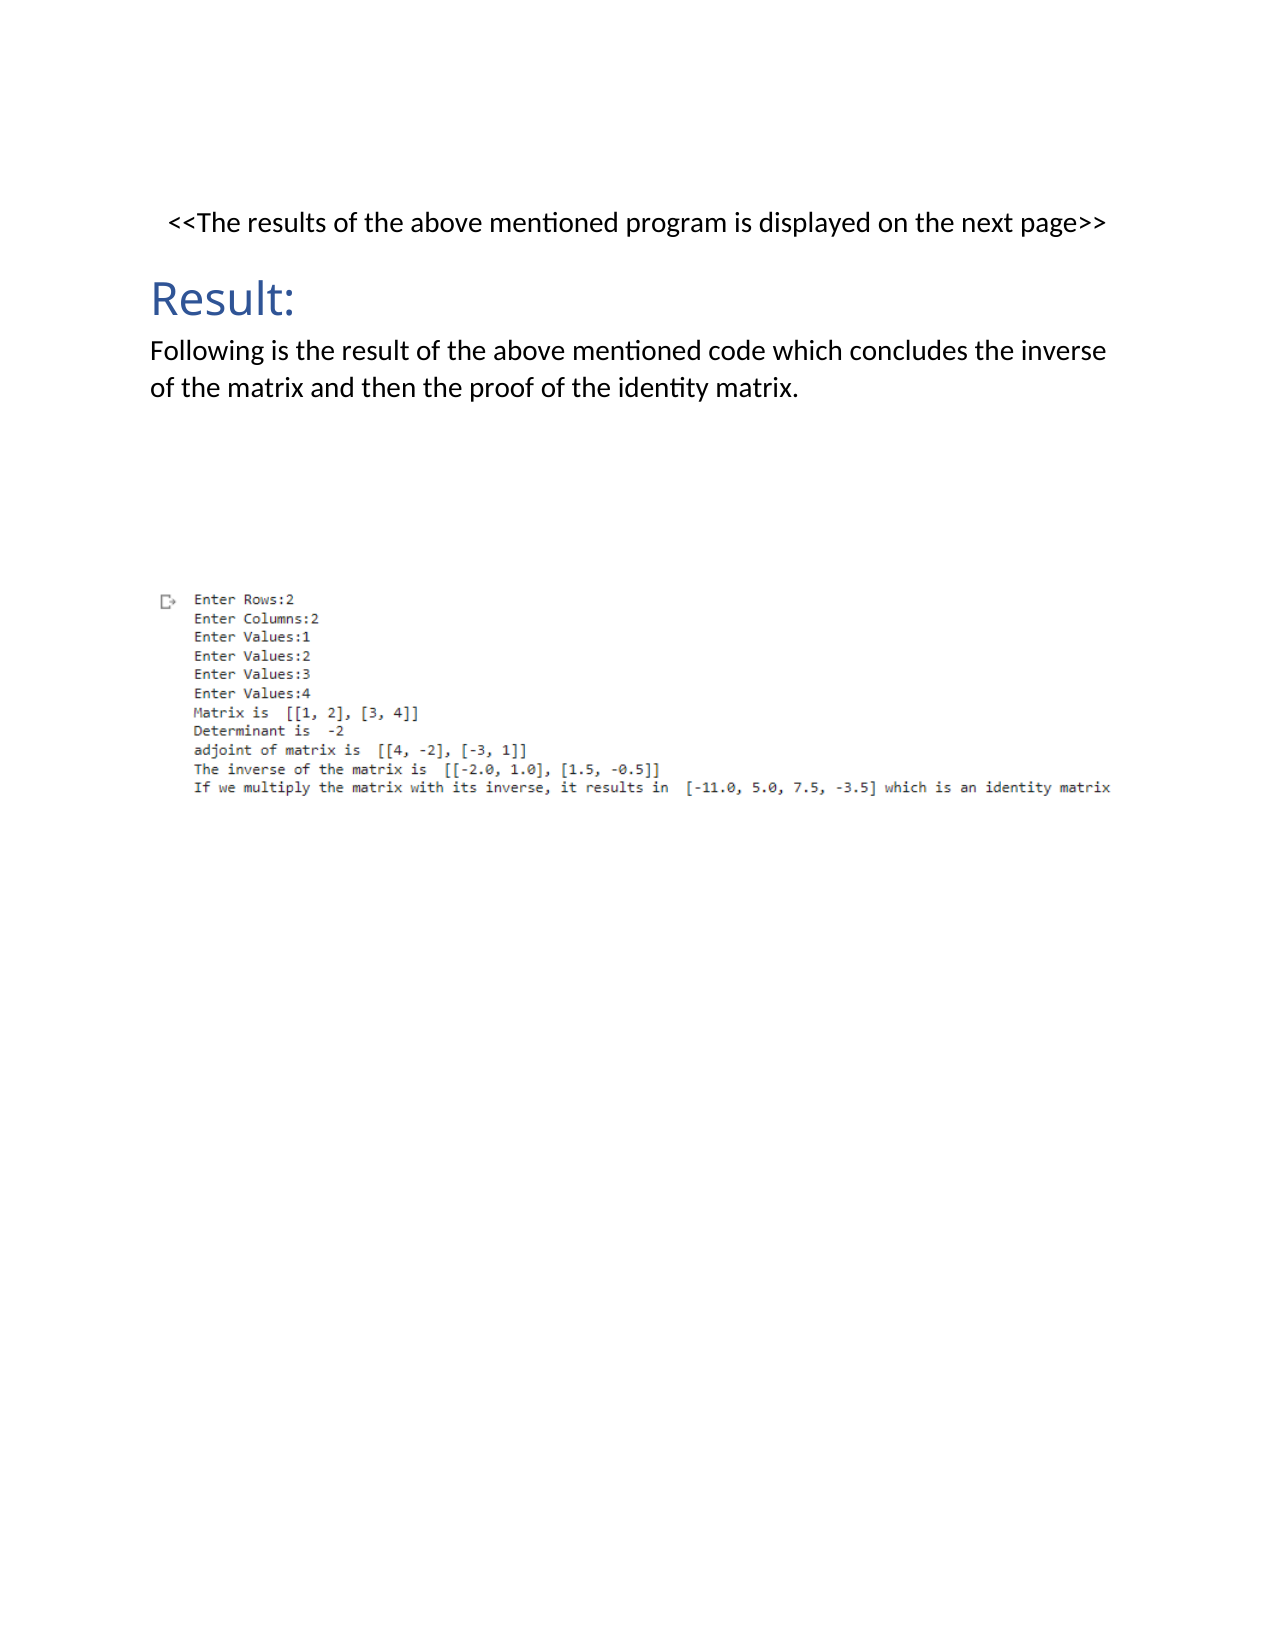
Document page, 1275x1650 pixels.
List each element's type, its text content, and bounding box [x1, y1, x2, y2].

picture [150, 585, 1125, 808]
subtitle Result: [150, 266, 1125, 329]
text Following is the result of the above mentioned code which concludes the inverse of the matrix and then the proof of the identity matrix. [150, 332, 1125, 405]
text <<The results of the above mentioned program is displayed on the next page>> [150, 204, 1125, 240]
